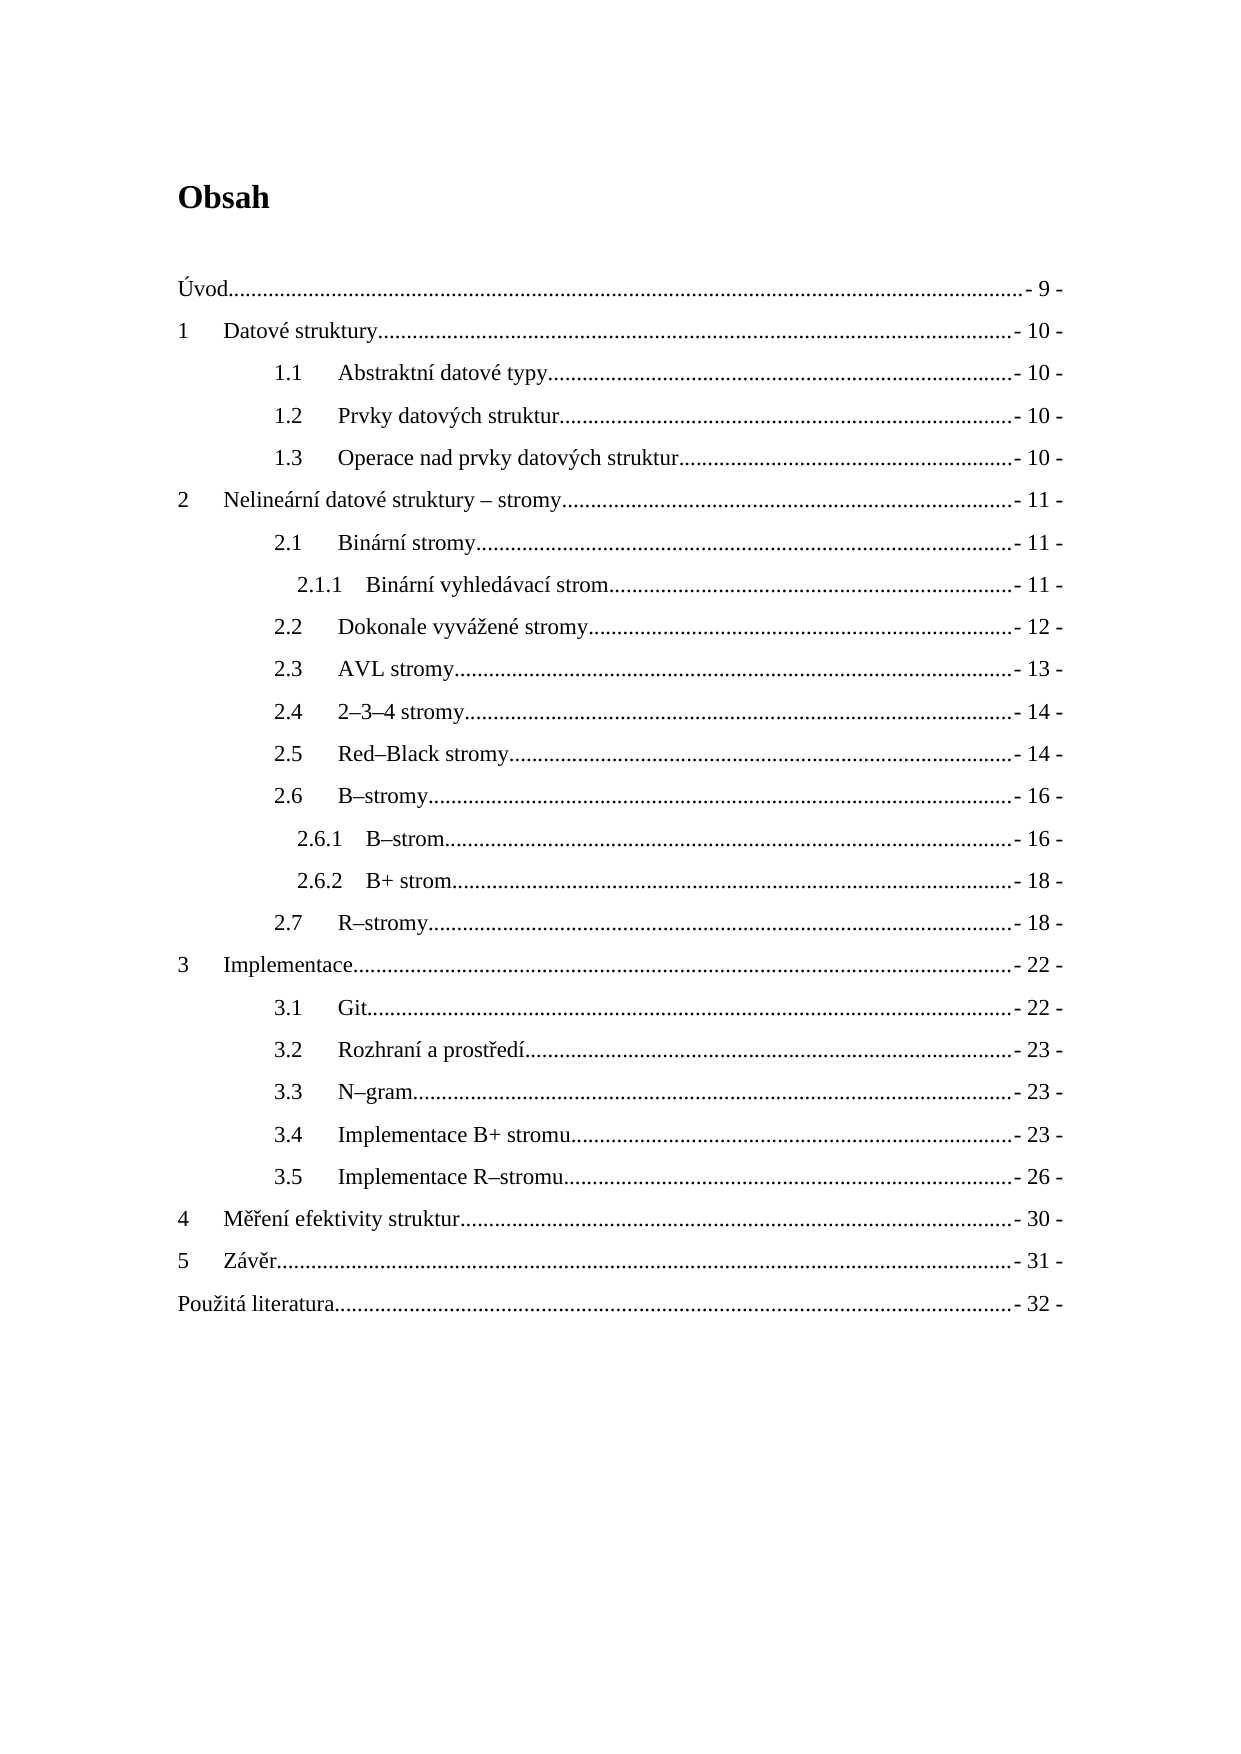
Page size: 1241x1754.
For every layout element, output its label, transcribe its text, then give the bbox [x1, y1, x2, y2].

text 1.1 Abstraktní datové typy - 10 - [200, 359, 1063, 386]
text 3.5 Implementace R–stromu - 26 - [200, 1163, 1063, 1189]
text 5 Závěr - 31 - [177, 1248, 1063, 1274]
text 2.4 2–3–4 stromy - 14 - [200, 698, 1063, 724]
text 1.3 Operace nad prvky datových struktur - 10 - [200, 444, 1063, 470]
text 2.1 Binární stromy - 11 - [200, 529, 1063, 555]
text 3.3 N–gram - 23 - [200, 1078, 1063, 1105]
text 3 Implementace - 22 - [177, 952, 1063, 978]
text Použitá literatura - 32 - [177, 1290, 1063, 1316]
text 2.6.1 B–strom - 16 - [223, 825, 1063, 851]
text Obsah [177, 177, 1063, 216]
text 3.1 Git - 22 - [200, 994, 1063, 1020]
text 2.5 Red–Black stromy - 14 - [200, 740, 1063, 766]
text 1.2 Prvky datových struktur - 10 - [200, 402, 1063, 428]
text 3.2 Rozhraní a prostředí - 23 - [200, 1036, 1063, 1062]
text 2.7 R–stromy - 18 - [200, 909, 1063, 936]
text 4 Měření efektivity struktur - 30 - [177, 1205, 1063, 1232]
text 2.3 AVL stromy - 13 - [200, 656, 1063, 682]
text 3.4 Implementace B+ stromu - 23 - [200, 1121, 1063, 1147]
text 2.6.2 B+ strom - 18 - [223, 867, 1063, 893]
text 2.1.1 Binární vyhledávací strom - 11 - [223, 571, 1063, 597]
text 2.2 Dokonale vyvážené stromy - 12 - [200, 613, 1063, 639]
text 2 Nelineární datové struktury – stromy - 11 - [177, 486, 1063, 513]
text 2.6 B–stromy - 16 - [200, 782, 1063, 809]
text Úvod - 9 - [177, 275, 1063, 302]
text 1 Datové struktury - 10 - [177, 317, 1063, 343]
